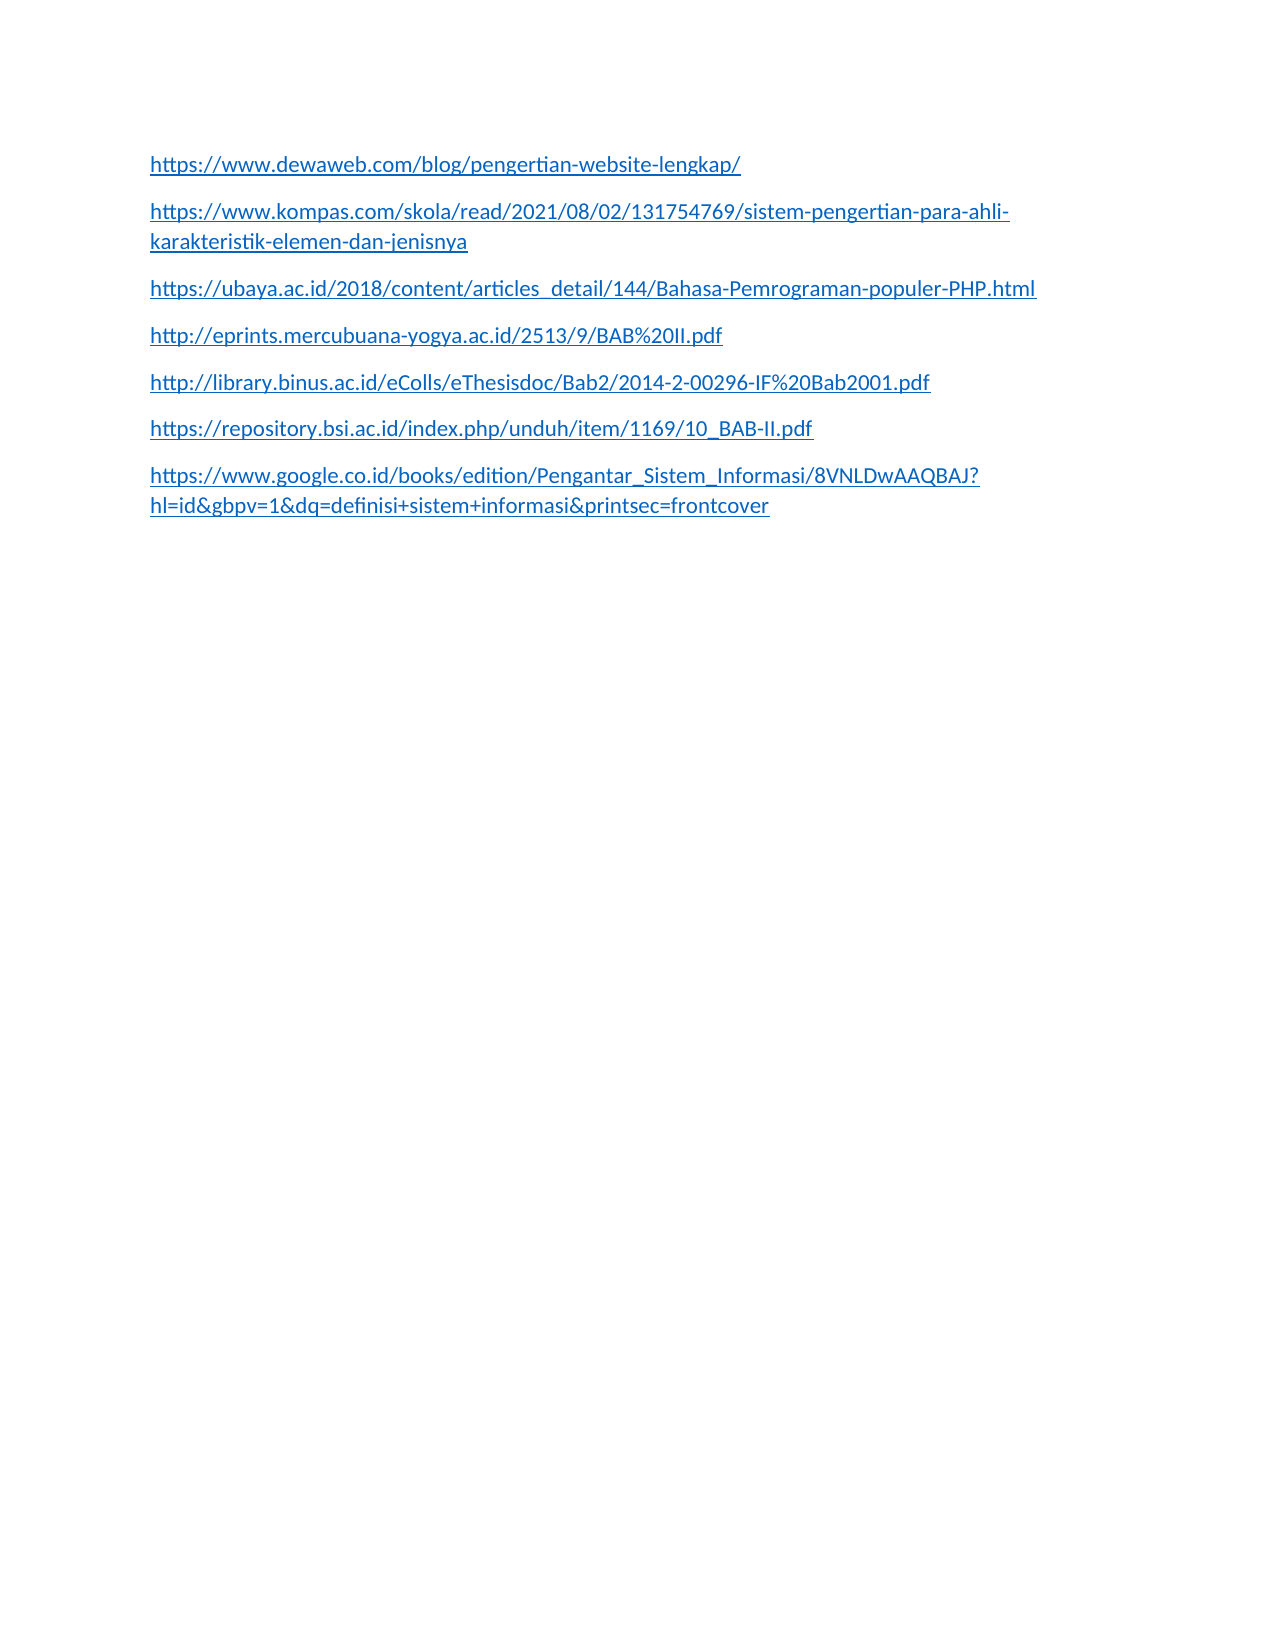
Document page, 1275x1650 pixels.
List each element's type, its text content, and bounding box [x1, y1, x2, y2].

text https://www.google.co.id/books/edition/Pengantar_Sistem_Informasi/8VNLDwAAQBAJ?hl=id&gbpv=1&dq=definisi+sistem+informasi&printsec=frontcover [150, 461, 1125, 520]
text http://library.binus.ac.id/eColls/eThesisdoc/Bab2/2014-2-00296-IF%20Bab2001.pdf [150, 368, 1125, 396]
text http://eprints.mercubuana-yogya.ac.id/2513/9/BAB%20II.pdf [150, 321, 1125, 349]
text https://www.dewaweb.com/blog/pengertian-website-lengkap/ [150, 150, 1125, 178]
text https://ubaya.ac.id/2018/content/articles_detail/144/Bahasa-Pemrograman-populer-PHP.html [150, 274, 1125, 302]
text https://www.kompas.com/skola/read/2021/08/02/131754769/sistem-pengertian-para-ahli-karakteristik-elemen-dan-jenisnya [150, 197, 1125, 255]
text https://repository.bsi.ac.id/index.php/unduh/item/1169/10_BAB-II.pdf [150, 414, 1125, 443]
